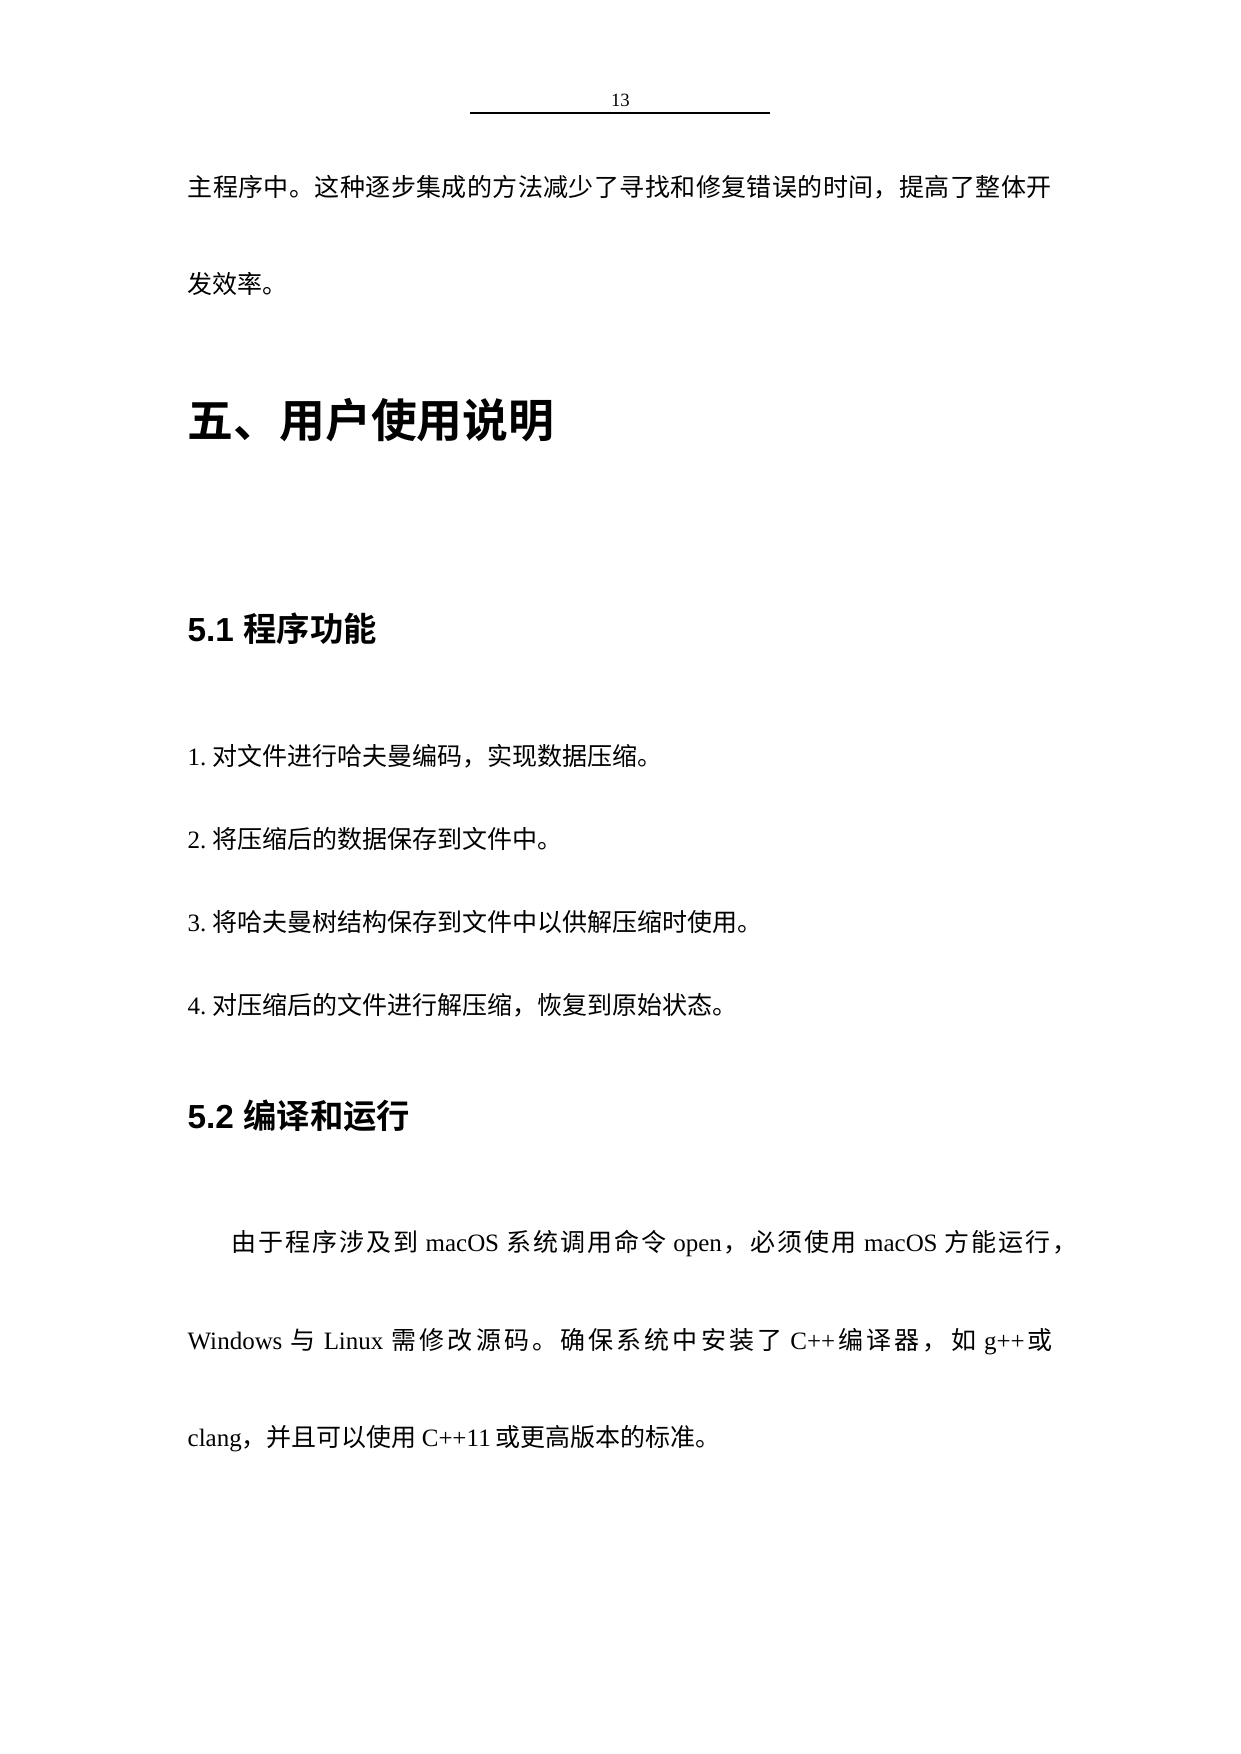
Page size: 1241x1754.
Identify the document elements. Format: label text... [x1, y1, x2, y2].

list 1. 对文件进行哈夫曼编码，实现数据压缩。 [187, 722, 1053, 787]
list 3. 将哈夫曼树结构保存到文件中以供解压缩时使用。 [187, 888, 1053, 953]
list 2. 将压缩后的数据保存到文件中。 [187, 805, 1053, 870]
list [187, 153, 1053, 316]
subtitle 5.2 编译和运行 [187, 1081, 1053, 1146]
list 4. 对压缩后的文件进行解压缩，恢复到原始状态。 [187, 971, 1053, 1036]
list 由于程序涉及到macOS系统调用命令open，必须使用macOS方能运行，Windows与Linux需修改源码。确保系统中安装了C++编译器，如g++或clang，并且可以使用C++11或更高版本的标准。 [187, 1208, 1053, 1468]
subtitle 5.1 程序功能 [187, 594, 1053, 659]
subtitle 用户使用说明 [187, 369, 1053, 467]
